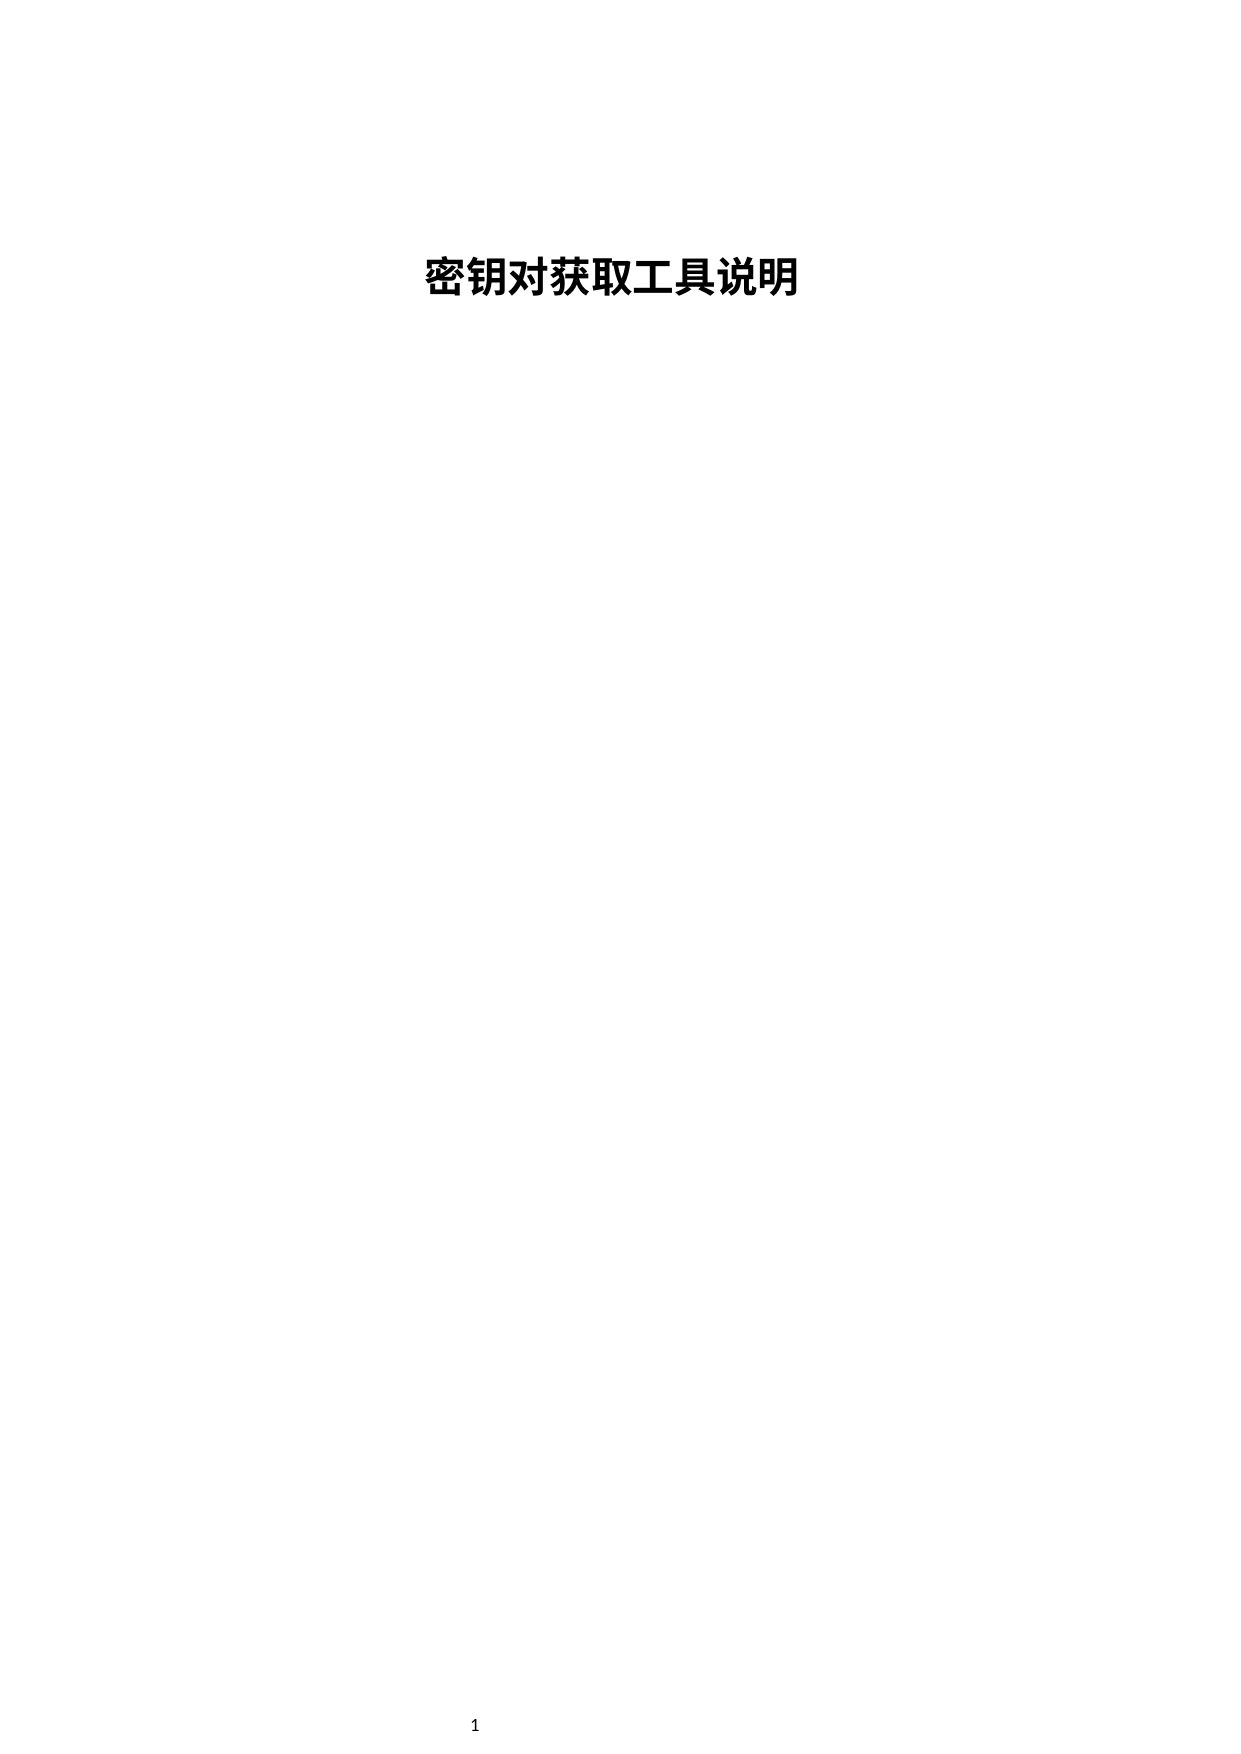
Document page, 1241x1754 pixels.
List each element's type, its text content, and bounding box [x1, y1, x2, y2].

text 密钥对获取工具说明 [337, 242, 1122, 307]
